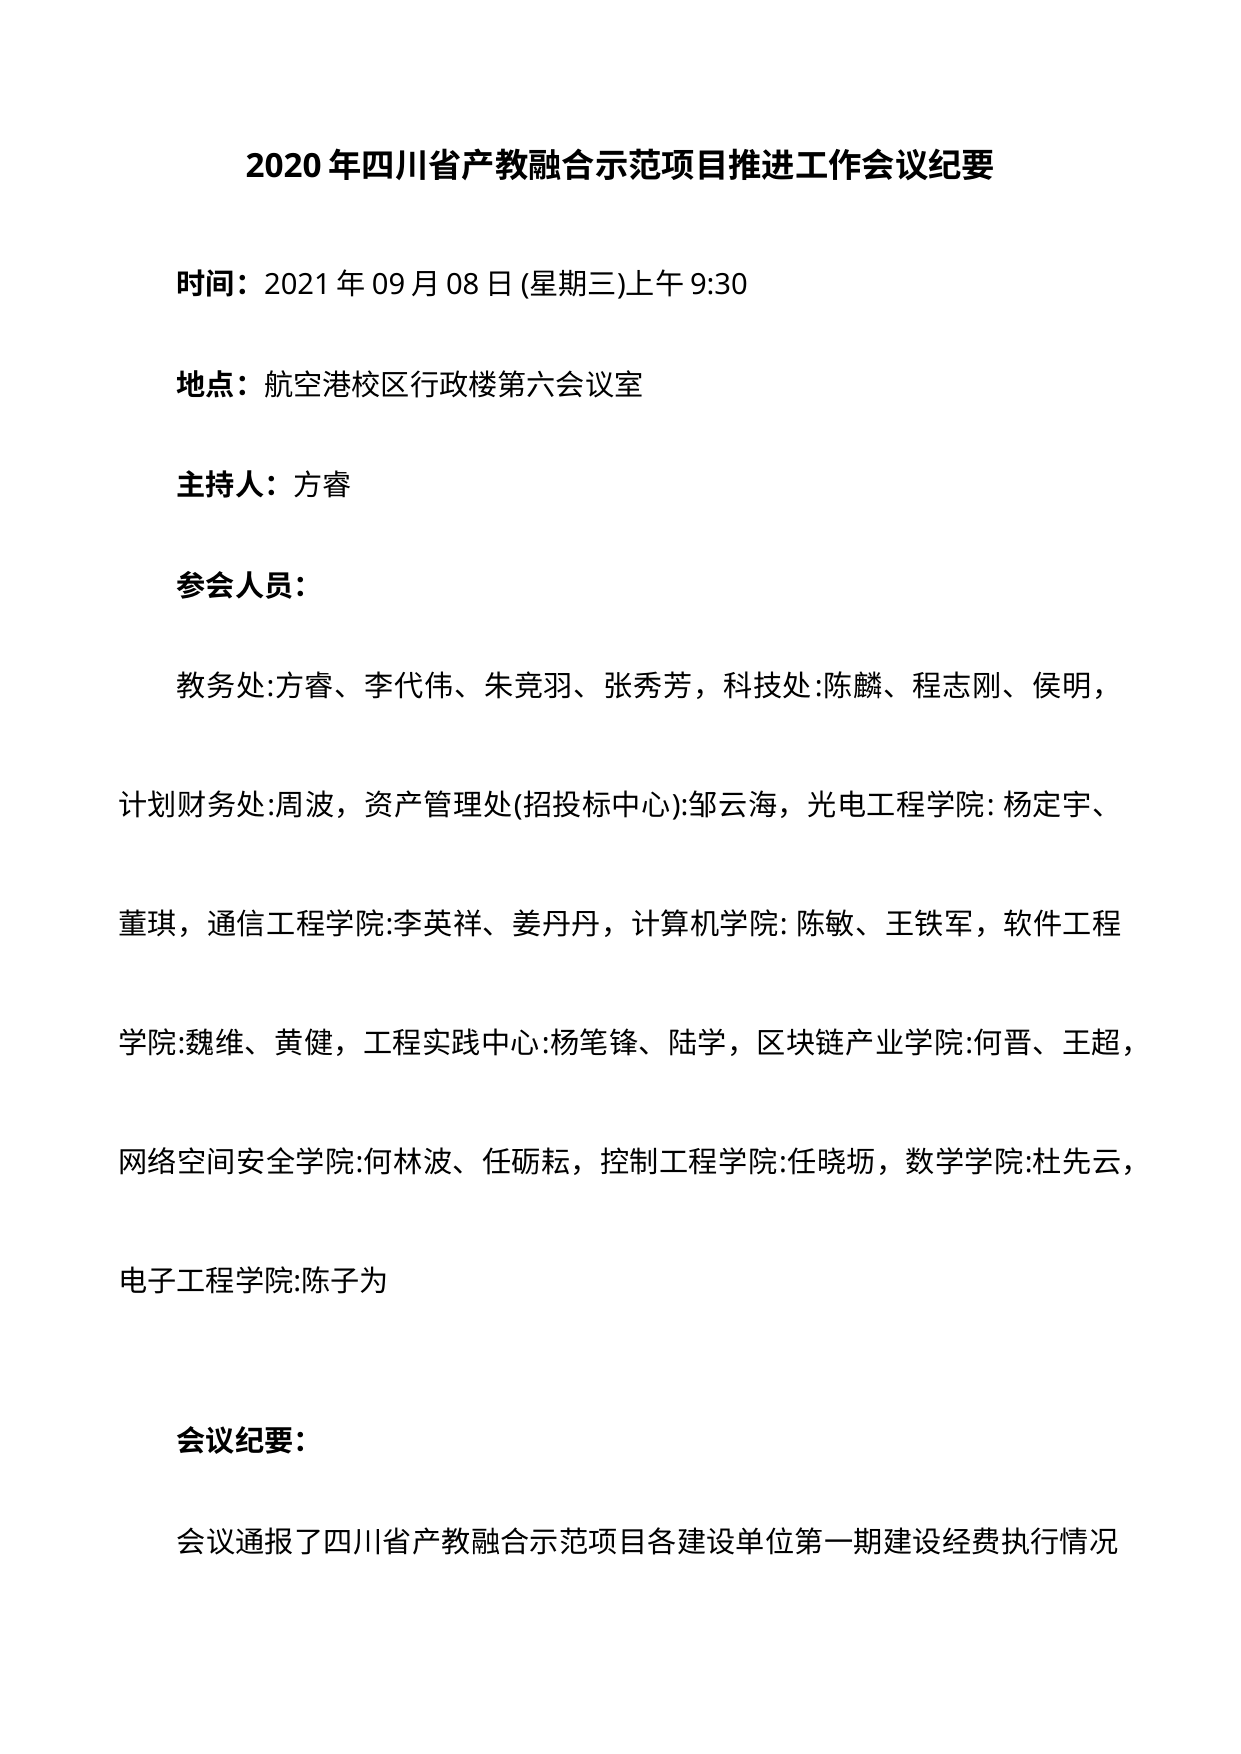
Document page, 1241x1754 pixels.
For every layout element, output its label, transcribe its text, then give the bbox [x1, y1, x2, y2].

text 参会人员： [118, 543, 1122, 623]
text 会议纪要： [118, 1399, 1122, 1479]
title 2020年四川省产教融合示范项目推进工作会议纪要 [118, 123, 1122, 202]
text 时间：2021年09月08日 (星期三)上午9:30 [118, 242, 1122, 321]
text 教务处:方睿、李代伟、朱竞羽、张秀芳，科技处:陈麟、程志刚、侯明，计划财务处:周波，资产管理处(招投标中心):邹云海，光电工程学院: 杨定宇、董琪，通信工程学院:李英祥、姜丹丹，计算机学院: 陈敏、王铁军，软件工程学院:魏维、黄健，工程实践中心:杨笔锋、陆学，区块链产业学院:何晋、王超，网络空间安全学院:何林波、任砺耘，控制工程学院:任晓坜，数学学院:杜先云，电子工程学院:陈子为 [118, 644, 1122, 1319]
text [118, 1500, 1122, 1579]
text 地点：航空港校区行政楼第六会议室 [118, 342, 1122, 422]
text 主持人：方睿 [118, 443, 1122, 522]
